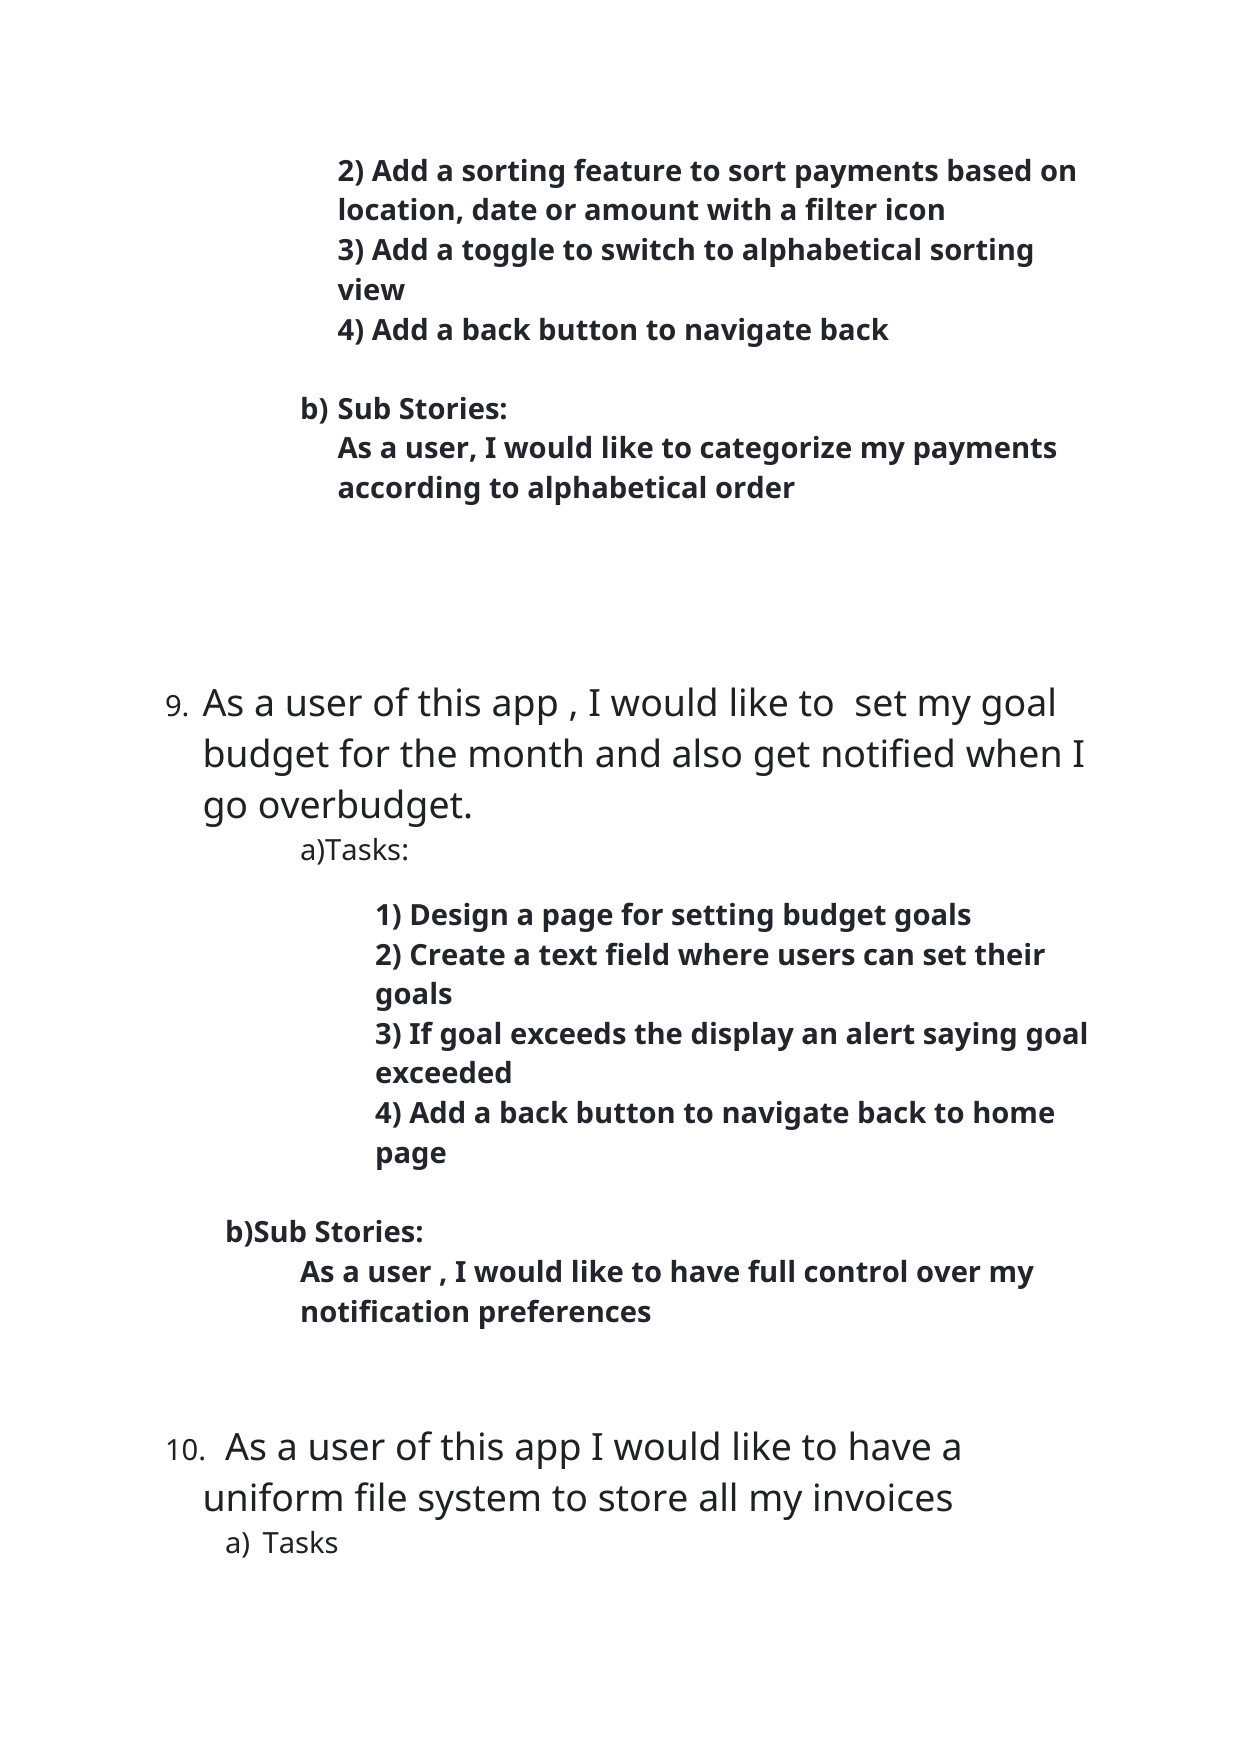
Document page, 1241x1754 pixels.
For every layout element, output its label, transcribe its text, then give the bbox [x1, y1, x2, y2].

list Tasks [225, 1522, 1090, 1562]
text 3) If goal exceeds the display an alert saying goal exceeded [375, 1013, 1090, 1092]
text 4) Add a back button to navigate back to home page [375, 1092, 1090, 1172]
list As a user of this app I would like to have a uniform file system to store all my invoices [165, 1420, 1090, 1522]
list As a user of this app , I would like to set my goal budget for the month and also get notified when I go overbudget. [165, 676, 1090, 829]
text 2) Create a text field where users can set their goals [375, 934, 1090, 1013]
text As a user, I would like to categorize my payments according to alphabetical order [337, 428, 1090, 507]
text 2) Add a sorting feature to sort payments based on location, date or amount with a filter icon [337, 150, 1090, 229]
text 1) Design a page for setting budget goals [375, 894, 1090, 934]
text As a user , I would like to have full control over my notification preferences [652, 1251, 1090, 1331]
list a)Tasks: [277, 829, 1090, 869]
list Sub Stories: [300, 388, 1090, 428]
text b)Sub Stories: [202, 1212, 1090, 1251]
text 4) Add a back button to navigate back [337, 309, 1090, 348]
text 3) Add a toggle to switch to alphabetical sorting view [337, 229, 1090, 309]
